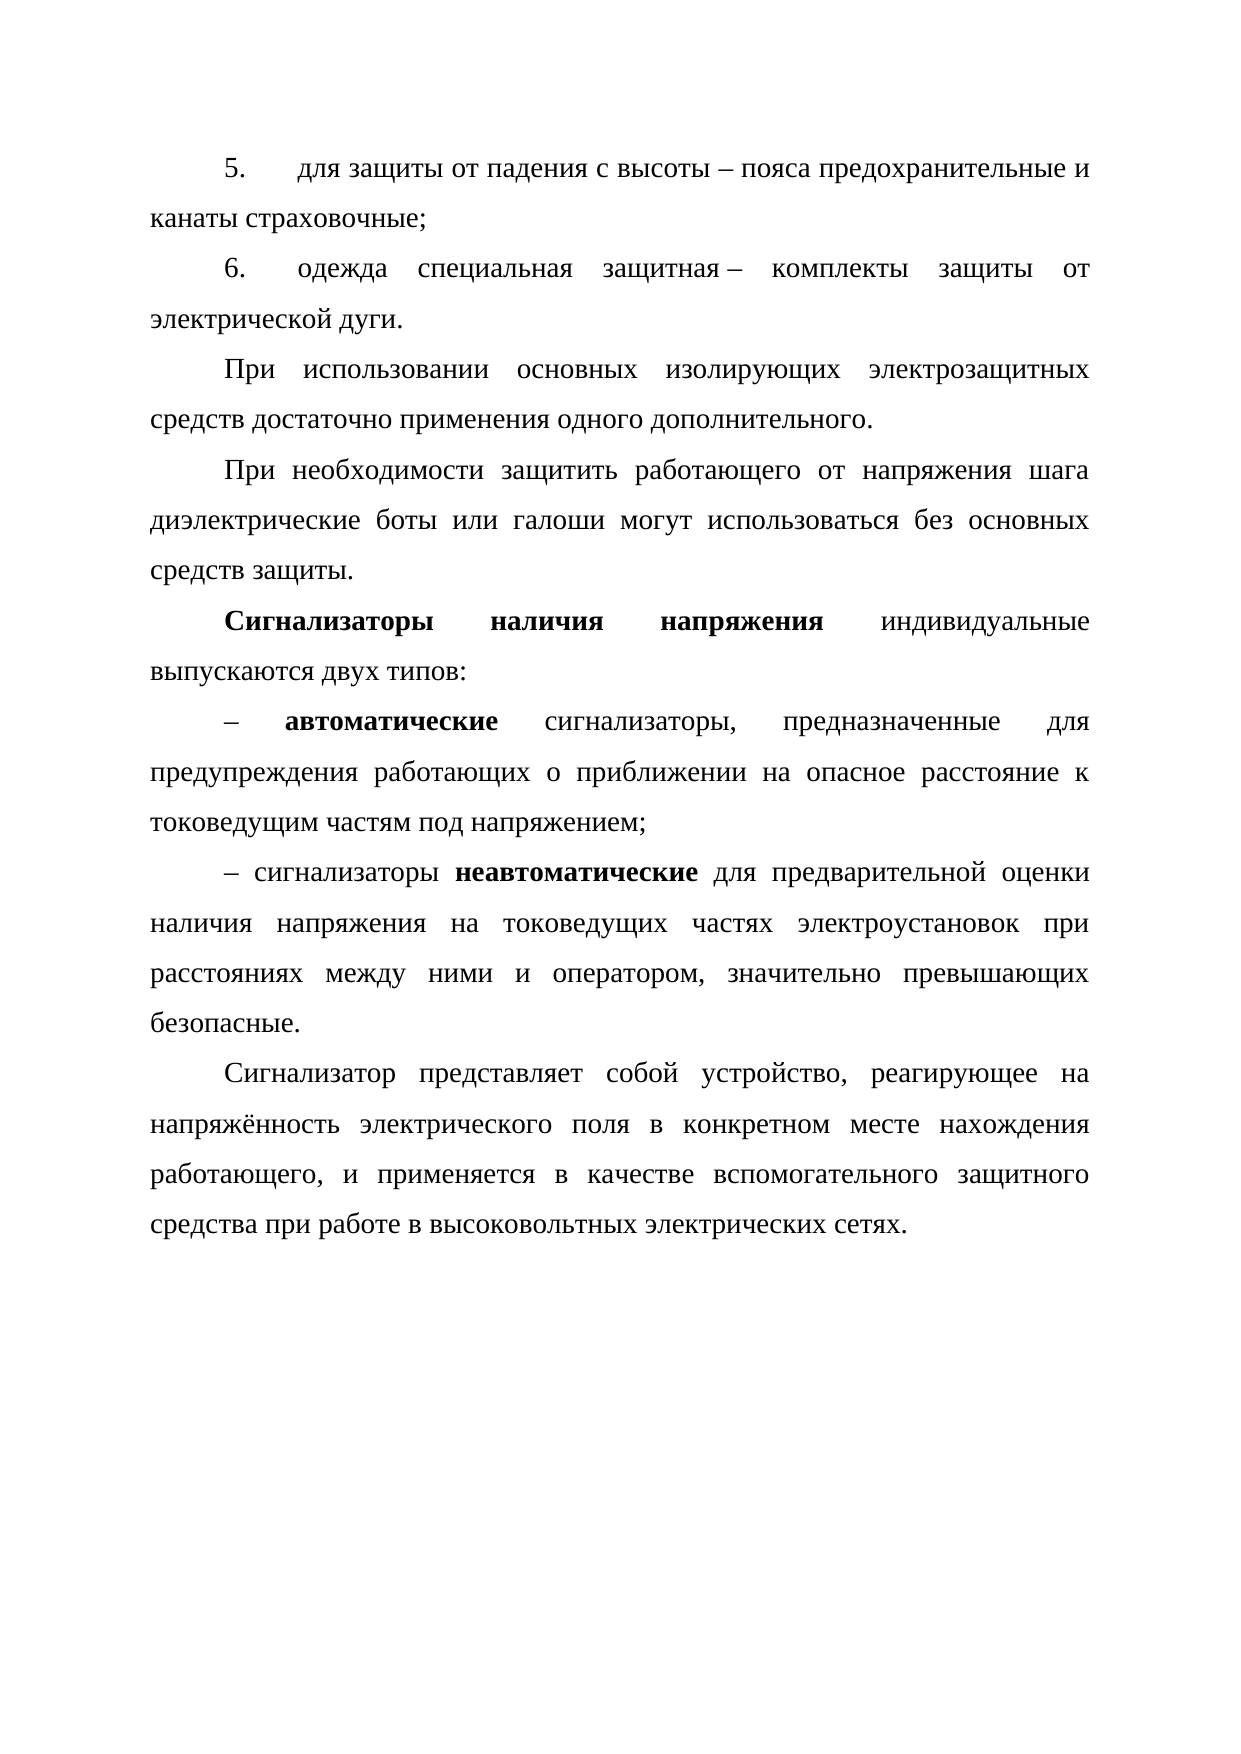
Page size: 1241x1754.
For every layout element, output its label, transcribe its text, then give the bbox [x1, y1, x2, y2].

text При использовании основных изолирующих электрозащитных средств достаточно применения одного дополнительного. [150, 351, 1090, 435]
text Сигнализатор представляет собой устройство, реагирующее на напряжённость электрического поля в конкретном месте нахождения работающего, и применяется в качестве вспомогательного защитного средства при работе в высоковольтных электрических сетях. [150, 1056, 1090, 1240]
text – автоматические сигнализаторы, предназначенные для предупреждения работающих о приближении на опасное расстояние к токоведущим частям под напряжением; [150, 703, 1090, 838]
list для защиты от падения с высоты – пояса предохранительные и канаты страховочные; [150, 150, 1090, 234]
list одежда специальная защитная – комплекты защиты от электрической дуги. [150, 251, 1090, 334]
text – сигнализаторы неавтоматические для предварительной оценки наличия напряжения на токоведущих частях электроустановок при расстояниях между ними и оператором, значительно превышающих безопасные. [150, 854, 1090, 1039]
text При необходимости защитить работающего от напряжения шага диэлектрические боты или галоши могут использоваться без основных средств защиты. [150, 452, 1090, 586]
text Сигнализаторы наличия напряжения индивидуальные выпускаются двух типов: [150, 603, 1090, 687]
